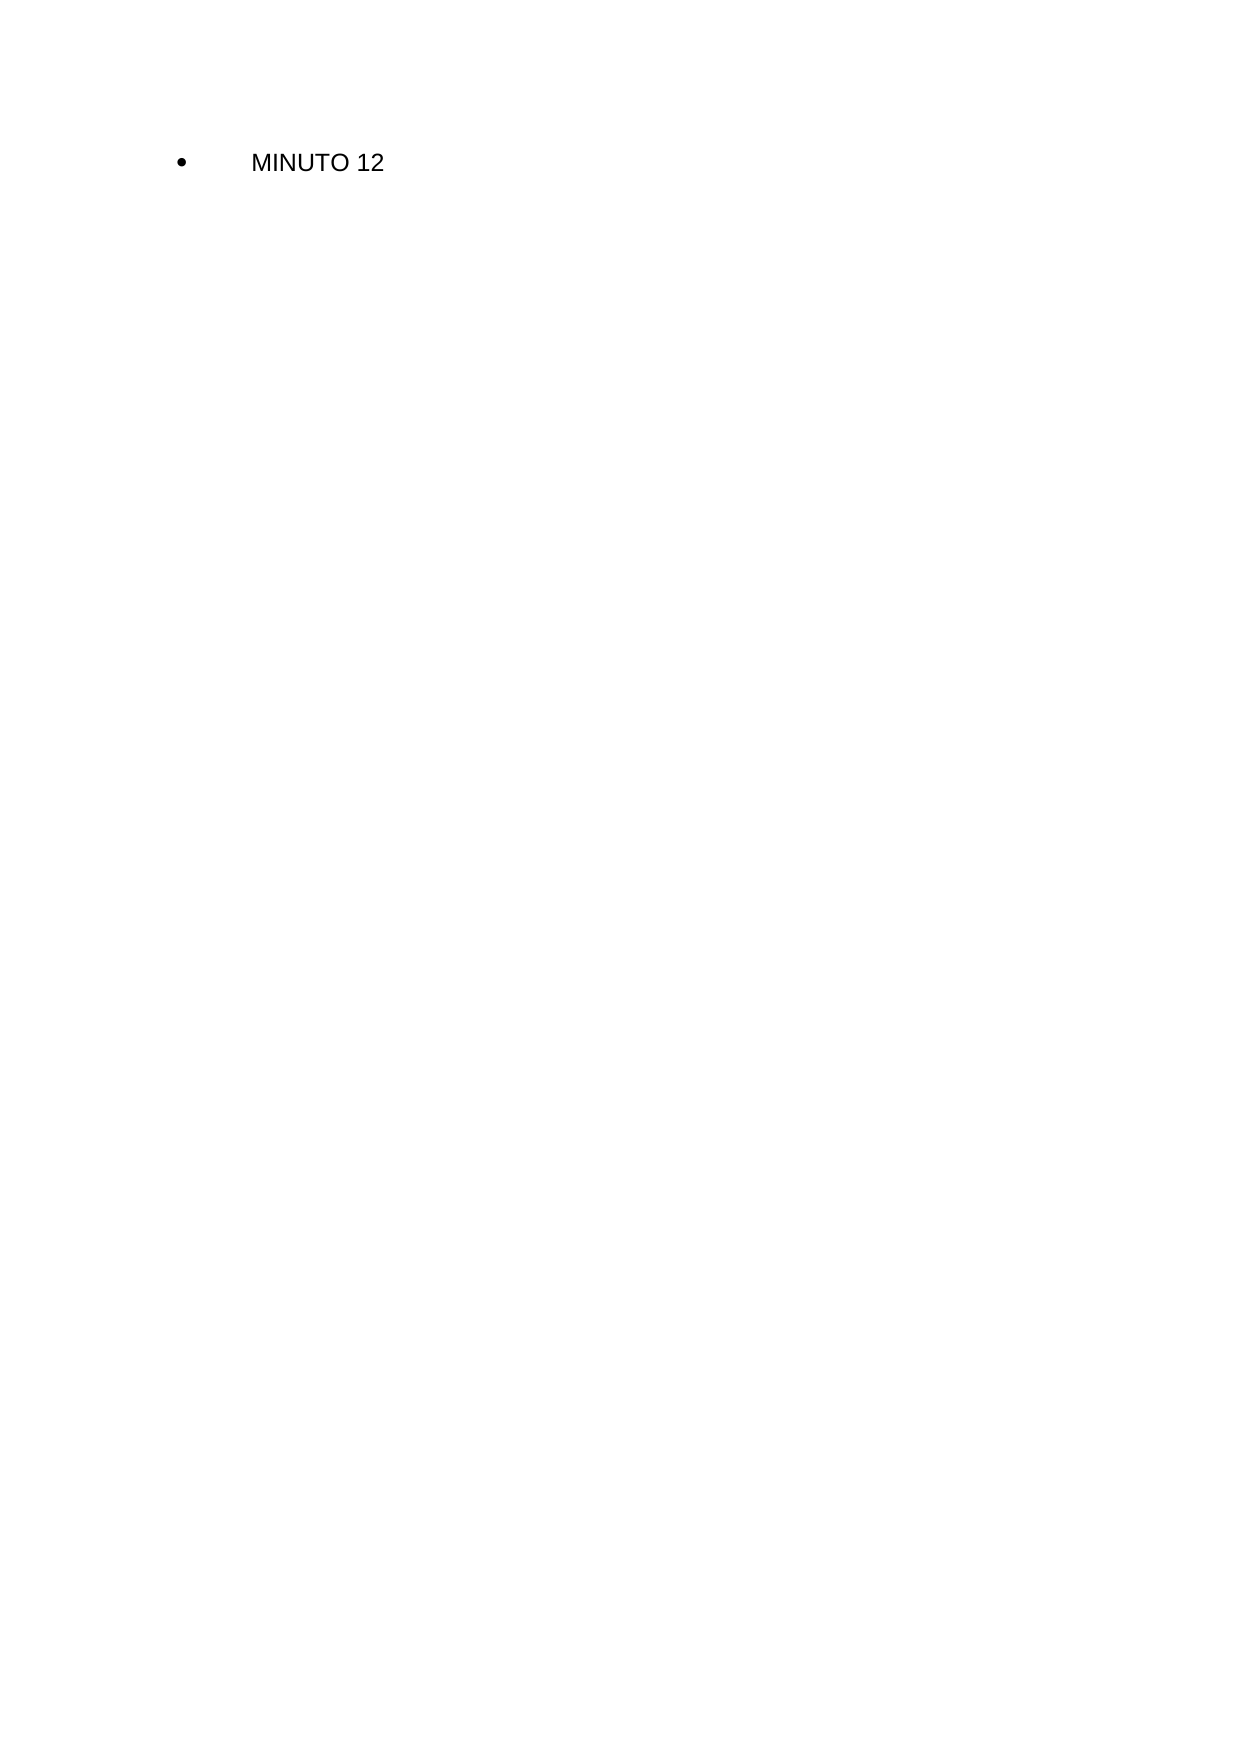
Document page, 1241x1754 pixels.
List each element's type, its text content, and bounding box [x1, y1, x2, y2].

list MINUTO 12 [177, 148, 1063, 176]
